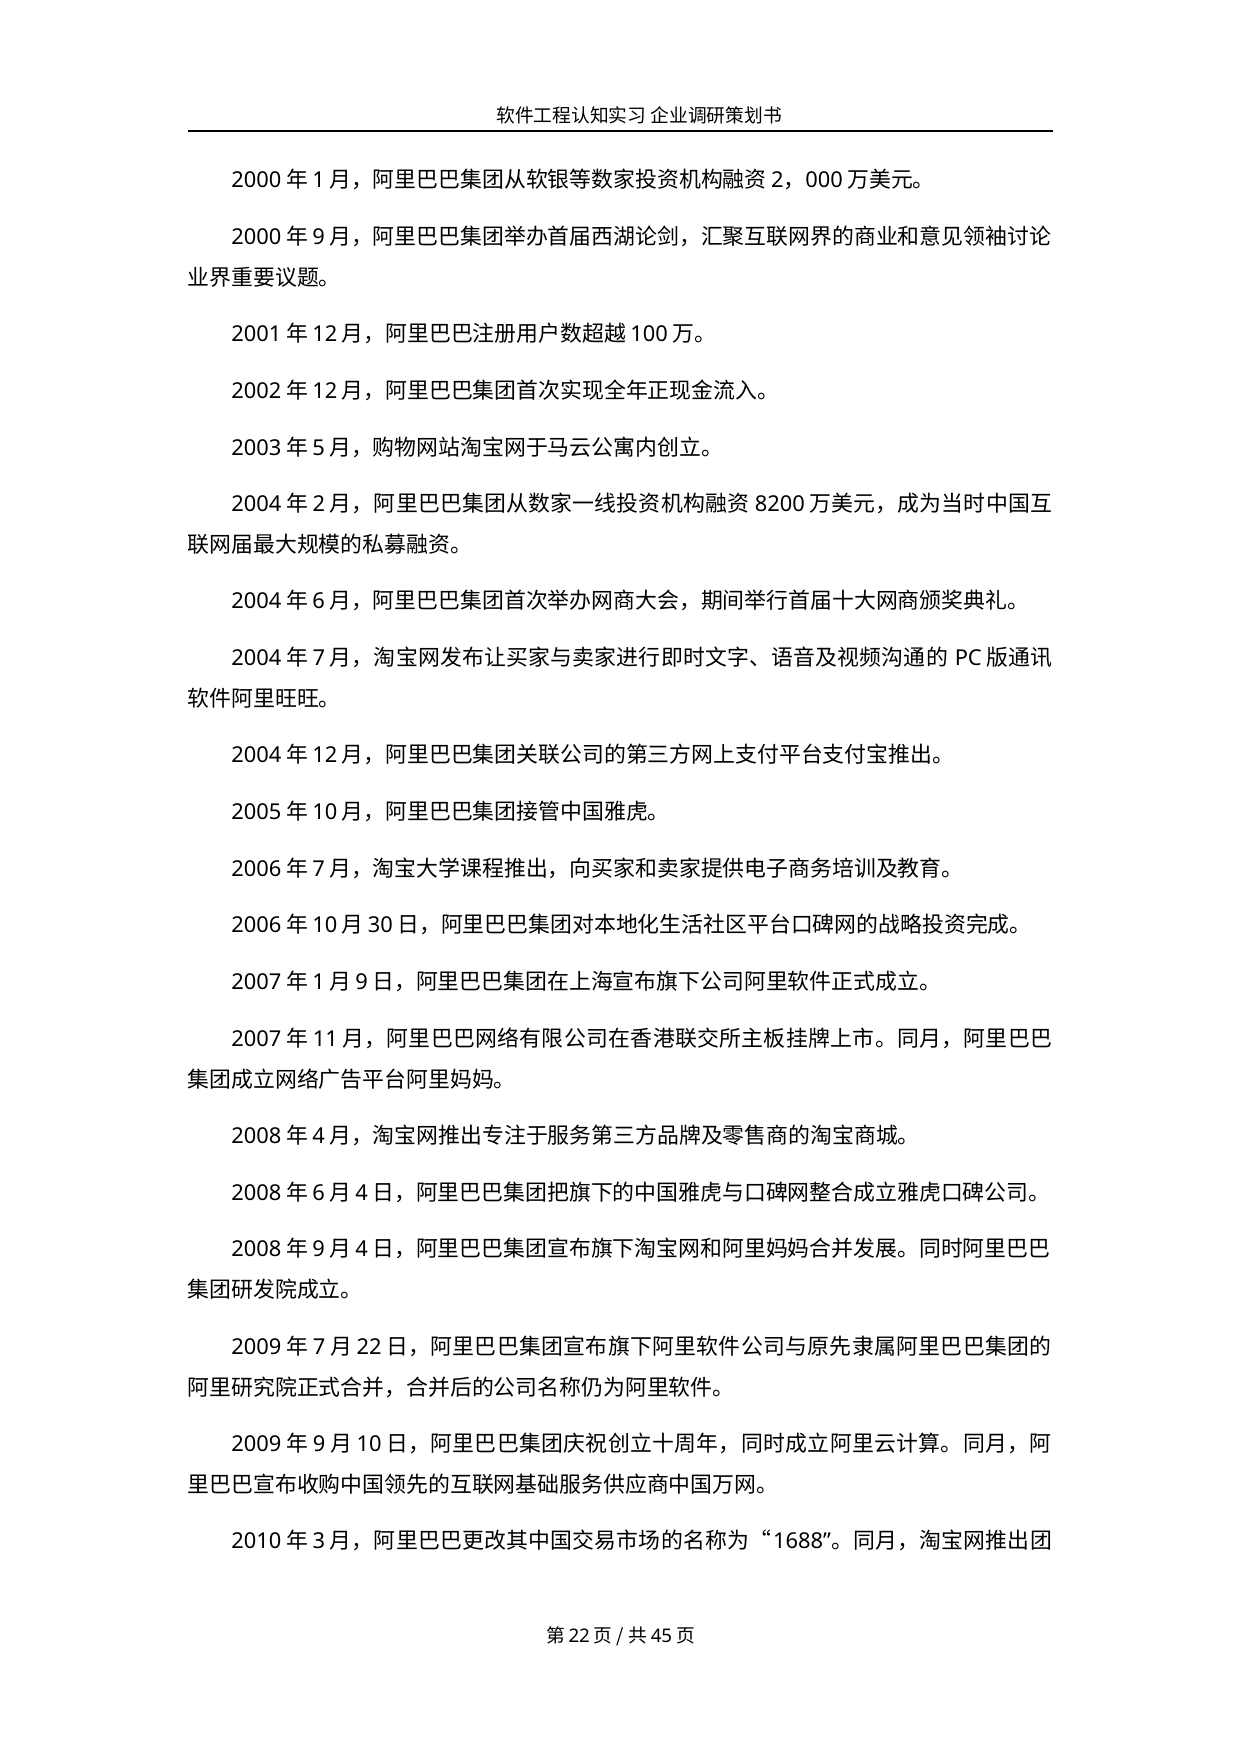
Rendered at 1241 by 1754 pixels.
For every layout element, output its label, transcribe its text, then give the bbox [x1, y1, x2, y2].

text 2005年10月，阿里巴巴集团接管中国雅虎。 [187, 794, 1053, 826]
text 2008年4月，淘宝网推出专注于服务第三方品牌及零售商的淘宝商城。 [187, 1118, 1053, 1150]
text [187, 1523, 1053, 1556]
text 2000年1月，阿里巴巴集团从软银等数家投资机构融资2，000万美元。 [187, 162, 1053, 194]
text 2004年2月，阿里巴巴集团从数家一线投资机构融资8200万美元，成为当时中国互联网届最大规模的私募融资。 [187, 486, 1053, 559]
text 2004年6月，阿里巴巴集团首次举办网商大会，期间举行首届十大网商颁奖典礼。 [187, 583, 1053, 616]
text 2004年7月，淘宝网发布让买家与卖家进行即时文字、语音及视频沟通的PC版通讯软件阿里旺旺。 [187, 640, 1053, 713]
text 2008年9月4日，阿里巴巴集团宣布旗下淘宝网和阿里妈妈合并发展。同时阿里巴巴集团研发院成立。 [187, 1231, 1053, 1304]
text 2007年11月，阿里巴巴网络有限公司在香港联交所主板挂牌上市。同月，阿里巴巴集团成立网络广告平台阿里妈妈。 [187, 1021, 1053, 1094]
text 2000年9月，阿里巴巴集团举办首届西湖论剑，汇聚互联网界的商业和意见领袖讨论业界重要议题。 [187, 219, 1053, 292]
text 2009年7月22日，阿里巴巴集团宣布旗下阿里软件公司与原先隶属阿里巴巴集团的阿里研究院正式合并，合并后的公司名称仍为阿里软件。 [187, 1328, 1053, 1402]
text 2003年5月，购物网站淘宝网于马云公寓内创立。 [187, 429, 1053, 462]
text 2006年10月30日，阿里巴巴集团对本地化生活社区平台口碑网的战略投资完成。 [187, 907, 1053, 940]
text 2009年9月10日，阿里巴巴集团庆祝创立十周年，同时成立阿里云计算。同月，阿里巴巴宣布收购中国领先的互联网基础服务供应商中国万网。 [187, 1426, 1053, 1499]
text 2007年1月9日，阿里巴巴集团在上海宣布旗下公司阿里软件正式成立。 [187, 964, 1053, 996]
text 2008年6月4日，阿里巴巴集团把旗下的中国雅虎与口碑网整合成立雅虎口碑公司。 [187, 1174, 1053, 1207]
text 2002年12月，阿里巴巴集团首次实现全年正现金流入。 [187, 373, 1053, 405]
text 2006年7月，淘宝大学课程推出，向买家和卖家提供电子商务培训及教育。 [187, 851, 1053, 883]
text 2004年12月，阿里巴巴集团关联公司的第三方网上支付平台支付宝推出。 [187, 737, 1053, 770]
text 2001年12月，阿里巴巴注册用户数超越100万。 [187, 316, 1053, 348]
